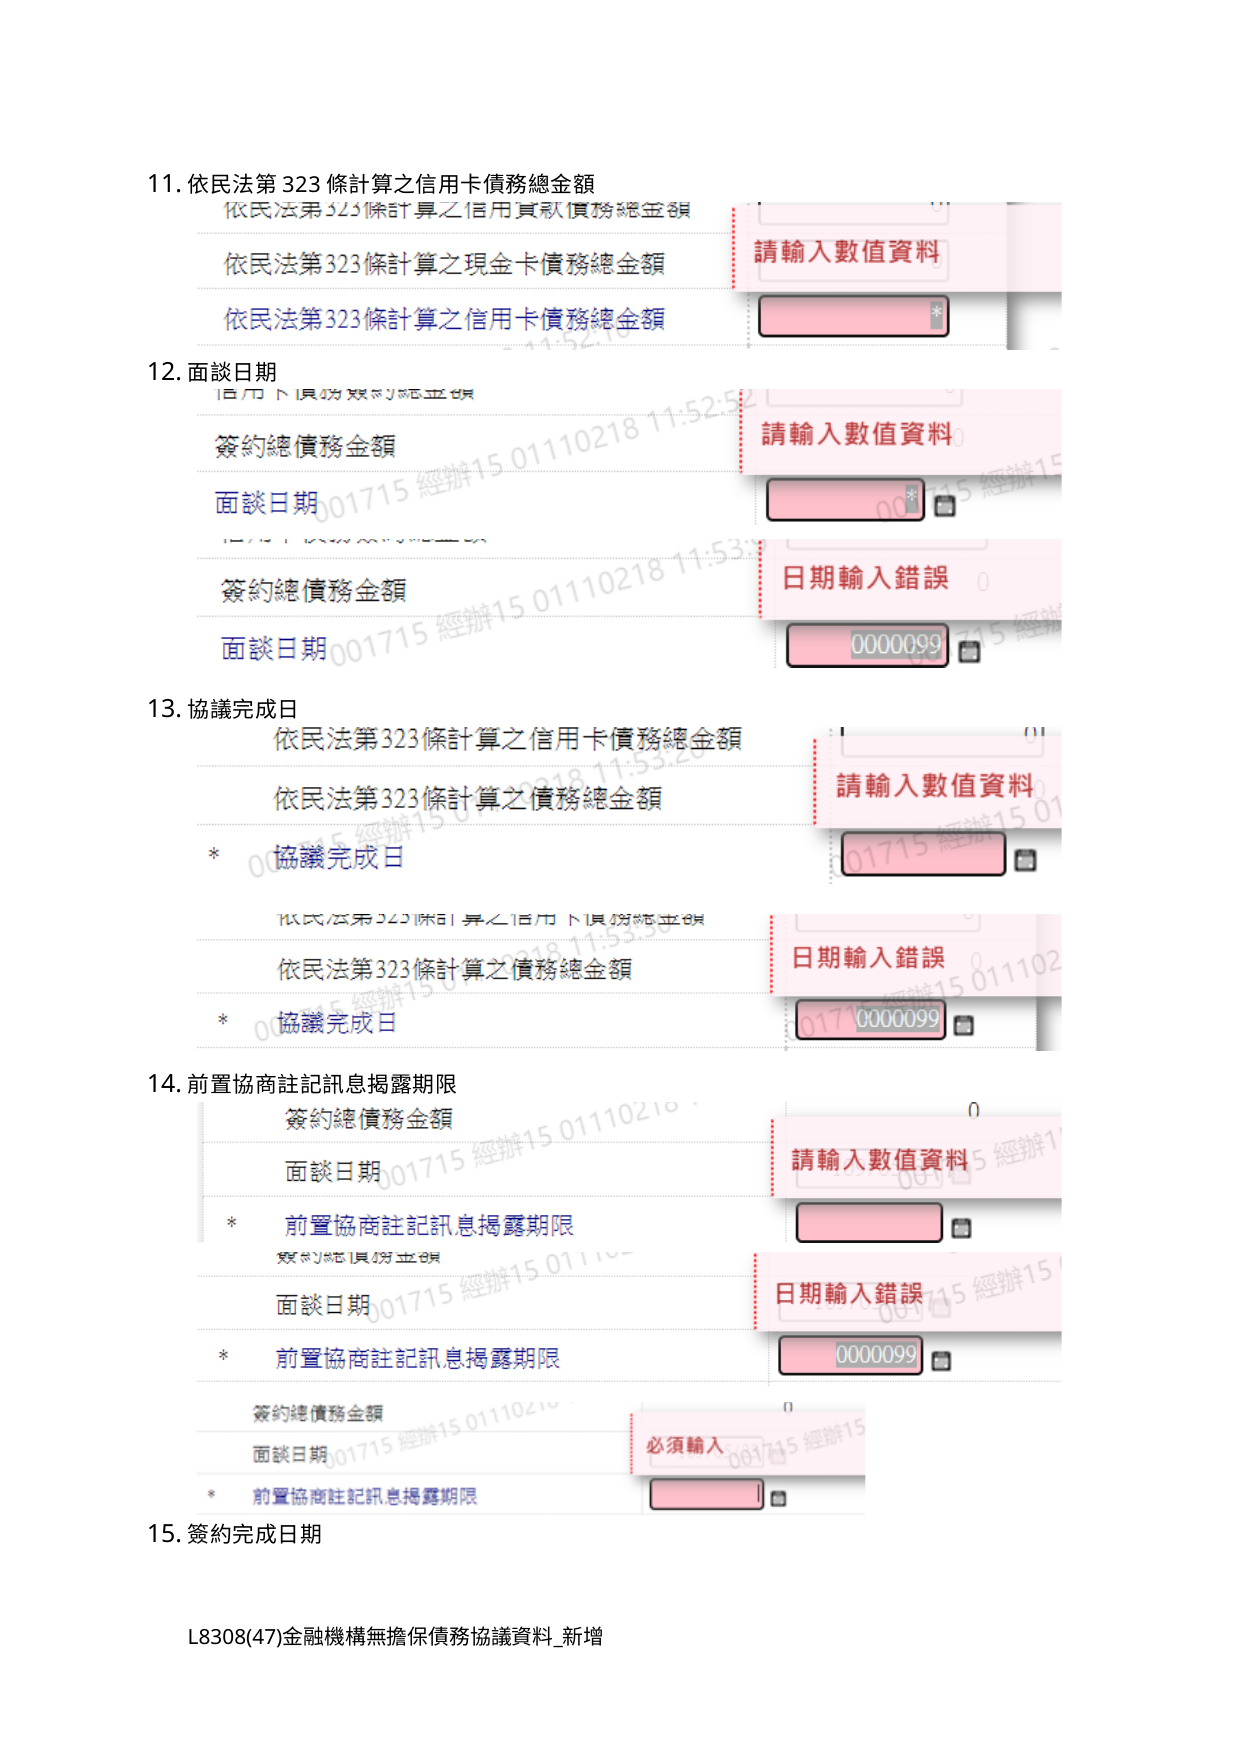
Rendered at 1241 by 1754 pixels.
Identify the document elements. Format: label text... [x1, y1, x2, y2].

picture [196, 202, 1062, 350]
list 簽約完成日期 [147, 1514, 1053, 1552]
picture [196, 1252, 1062, 1386]
picture [196, 1402, 866, 1515]
picture [196, 1102, 1062, 1243]
picture [196, 914, 1062, 1051]
picture [196, 539, 1062, 668]
picture [196, 389, 1062, 526]
picture [196, 727, 1062, 884]
